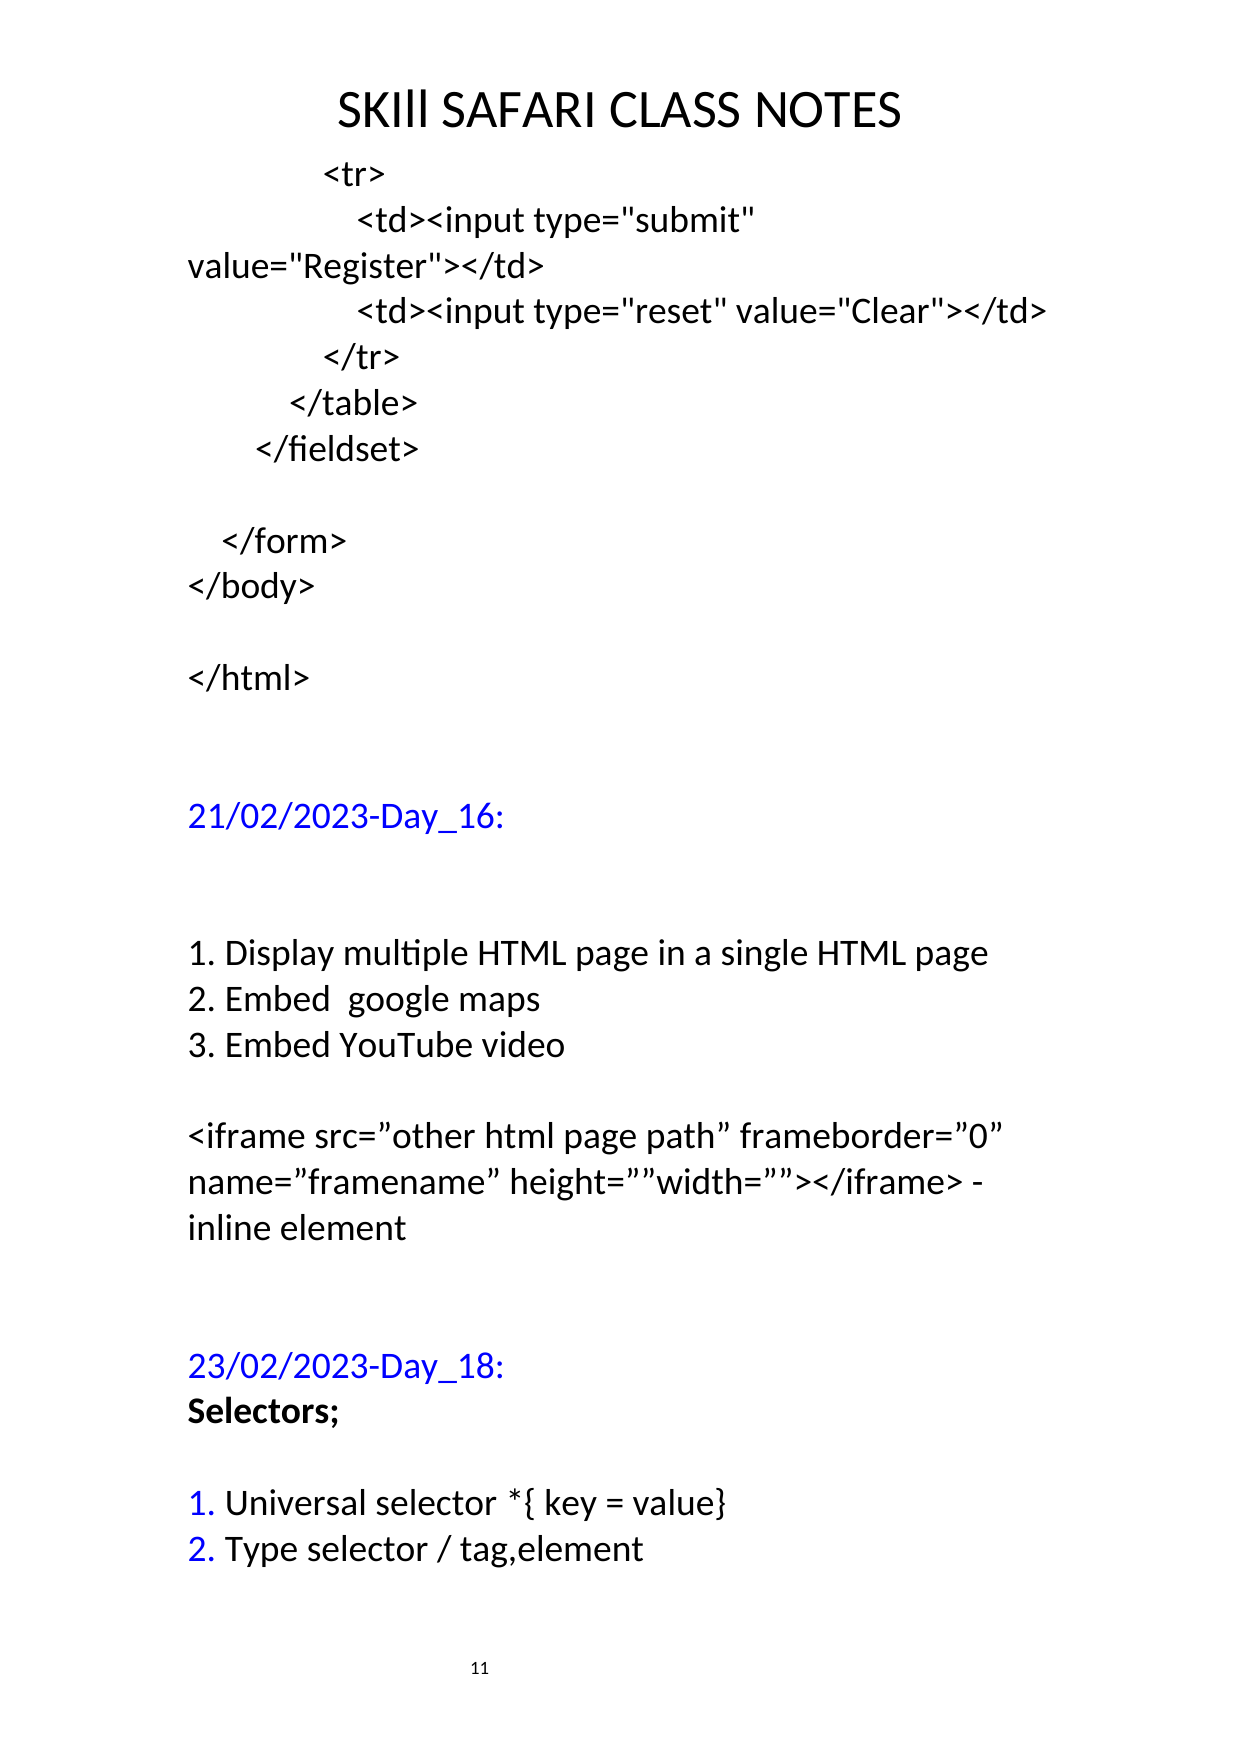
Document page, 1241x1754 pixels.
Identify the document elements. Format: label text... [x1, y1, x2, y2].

list Display multiple HTML page in a single HTML page [187, 929, 1053, 975]
list </table> [187, 379, 1053, 425]
list </tr> [187, 333, 1053, 379]
list Embed YouTube video [187, 1021, 1053, 1067]
list Embed google maps [187, 975, 1053, 1021]
list <td><input type="submit" value="Register"></td> [187, 196, 1053, 287]
list <td><input type="reset" value="Clear"></td> [187, 287, 1053, 333]
list </form> [187, 517, 1053, 562]
text 21/02/2023-Day_16: [187, 792, 1053, 837]
list <iframe src=”other html page path” frameborder=”0” name=”framename” height=””width=””></iframe> -inline element [187, 1112, 1053, 1250]
list </fieldset> [187, 425, 1053, 471]
list Universal selector *{ key = value} [187, 1479, 1053, 1525]
list Selectors; [187, 1387, 1053, 1433]
list </html> [187, 654, 1053, 700]
list 23/02/2023-Day_18: [187, 1342, 1053, 1387]
list </body> [187, 562, 1053, 608]
list <tr> [187, 150, 1053, 196]
list Type selector / tag,element [187, 1525, 1053, 1571]
